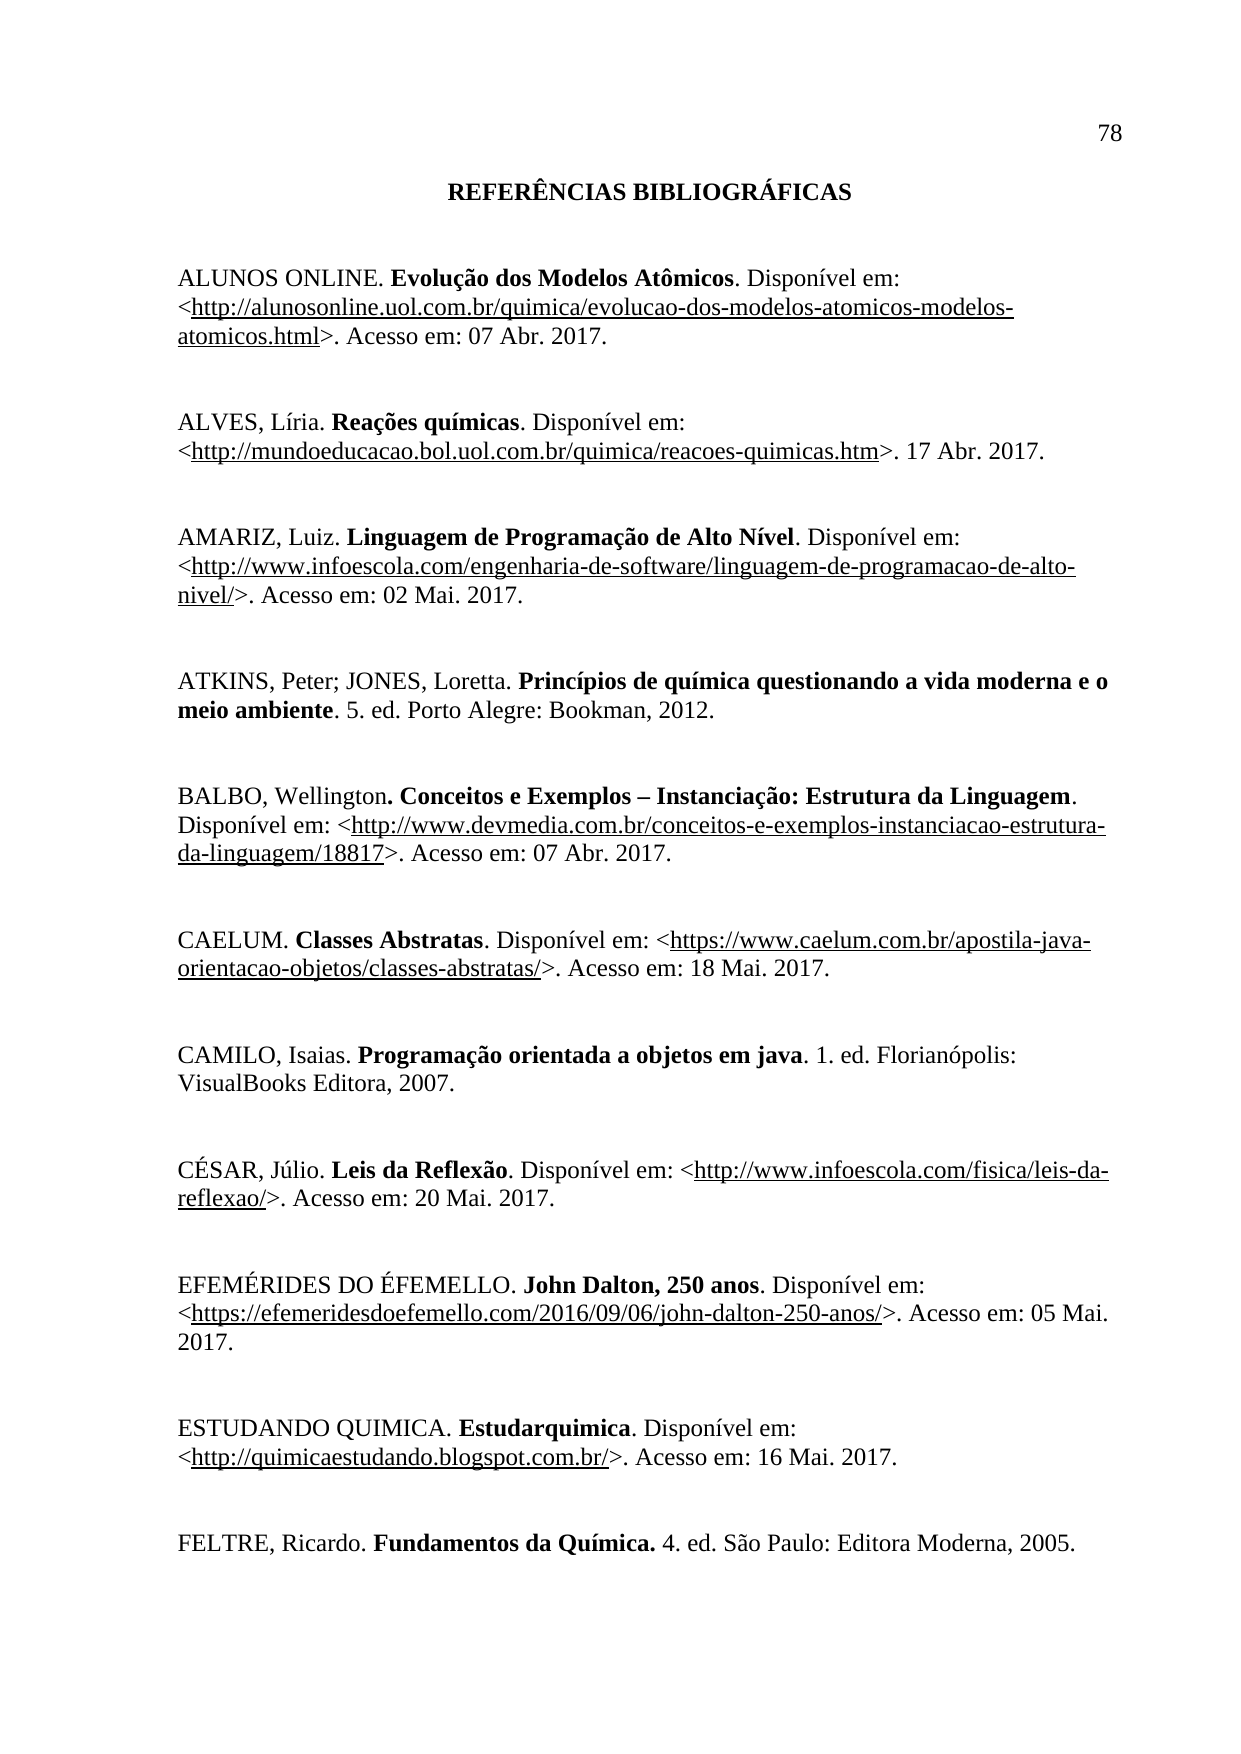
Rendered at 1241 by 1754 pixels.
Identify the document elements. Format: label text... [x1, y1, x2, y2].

text FELTRE, Ricardo. Fundamentos da Química. 4. ed. São Paulo: Editora Moderna, 2005. [177, 1528, 1122, 1557]
text ESTUDANDO QUIMICA. Estudarquimica. Disponível em: <http://quimicaestudando.blogspot.com.br/>. Acesso em: 16 Mai. 2017. [177, 1413, 1122, 1471]
text BALBO, Wellington. Conceitos e Exemplos – Instanciação: Estrutura da Linguagem. Disponível em: <http://www.devmedia.com.br/conceitos-e-exemplos-instanciacao-estrutura-da-linguagem/18817>. Acesso em: 07 Abr. 2017. [177, 781, 1122, 867]
text CÉSAR, Júlio. Leis da Reflexão. Disponível em: <http://www.infoescola.com/fisica/leis-da-reflexao/>. Acesso em: 20 Mai. 2017. [177, 1155, 1122, 1212]
text ALVES, Líria. Reações químicas. Disponível em: <http://mundoeducacao.bol.uol.com.br/quimica/reacoes-quimicas.htm>. 17 Abr. 2017. [177, 407, 1122, 465]
text EFEMÉRIDES DO ÉFEMELLO. John Dalton, 250 anos. Disponível em: <https://efemeridesdoefemello.com/2016/09/06/john-dalton-250-anos/>. Acesso em: 05 Mai. 2017. [177, 1270, 1122, 1356]
text ALUNOS ONLINE. Evolução dos Modelos Atômicos. Disponível em: <http://alunosonline.uol.com.br/quimica/evolucao-dos-modelos-atomicos-modelos-atomicos.html>. Acesso em: 07 Abr. 2017. [177, 263, 1122, 350]
text ATKINS, Peter; JONES, Loretta. Princípios de química questionando a vida moderna e o meio ambiente. 5. ed. Porto Alegre: Bookman, 2012. [177, 666, 1122, 723]
text CAMILO, Isaias. Programação orientada a objetos em java. 1. ed. Florianópolis: VisualBooks Editora, 2007. [177, 1040, 1122, 1097]
text CAELUM. Classes Abstratas. Disponível em: <https://www.caelum.com.br/apostila-java-orientacao-objetos/classes-abstratas/>. Acesso em: 18 Mai. 2017. [177, 925, 1122, 982]
subtitle REFERÊNCIAS BIBLIOGRÁFICAS [177, 177, 1122, 206]
text AMARIZ, Luiz. Linguagem de Programação de Alto Nível. Disponível em: <http://www.infoescola.com/engenharia-de-software/linguagem-de-programacao-de-alto-nivel/>. Acesso em: 02 Mai. 2017. [177, 522, 1122, 608]
